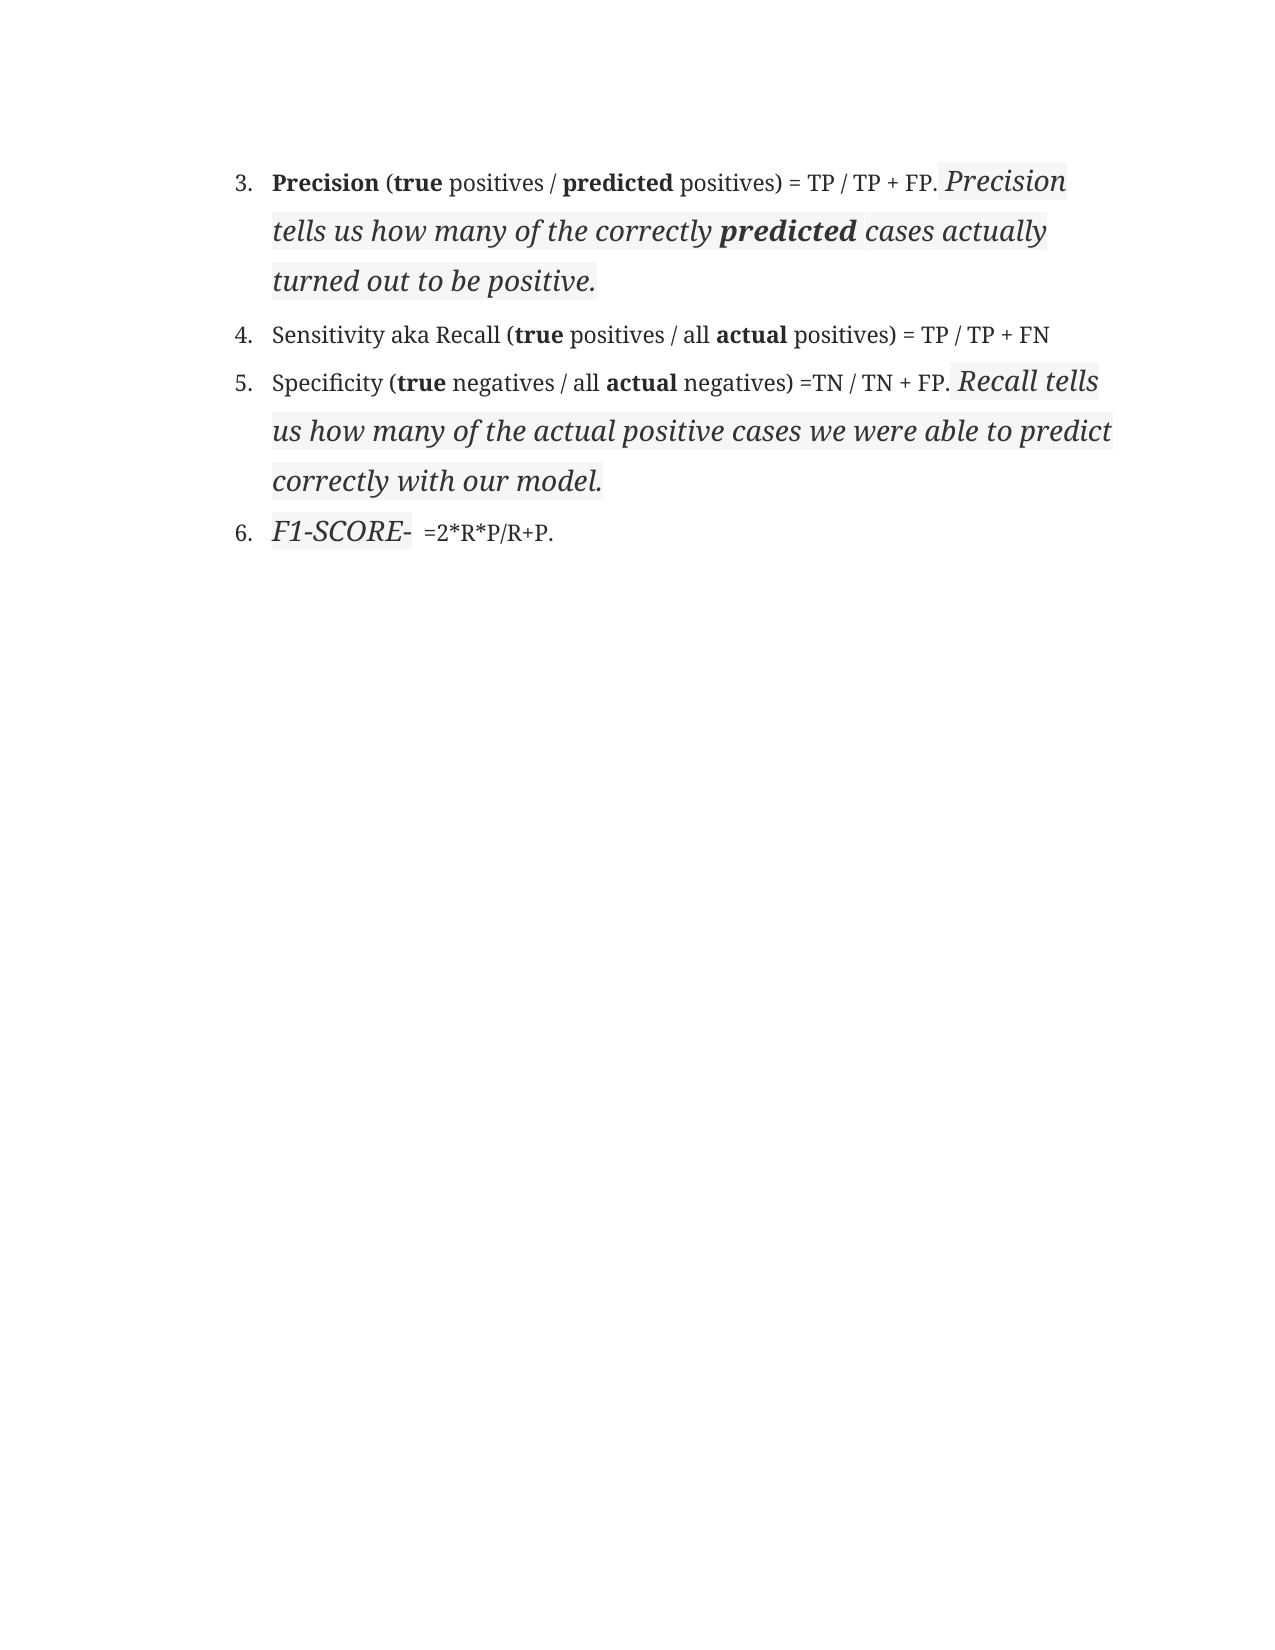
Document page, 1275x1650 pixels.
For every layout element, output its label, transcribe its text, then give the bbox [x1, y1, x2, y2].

list Sensitivity aka Recall (true positives / all actual positives) = TP / TP + FN [234, 300, 1125, 350]
list F1-SCORE- =2*R*P/R+P. [234, 500, 1125, 550]
list Precision (true positives / predicted positives) = TP / TP + FP. Precision tells us how many of the correctly predicted cases actually turned out to be positive. [234, 150, 1125, 300]
list Specificity (true negatives / all actual negatives) =TN / TN + FP. Recall tells us how many of the actual positive cases we were able to predict correctly with our model. [234, 350, 1125, 500]
